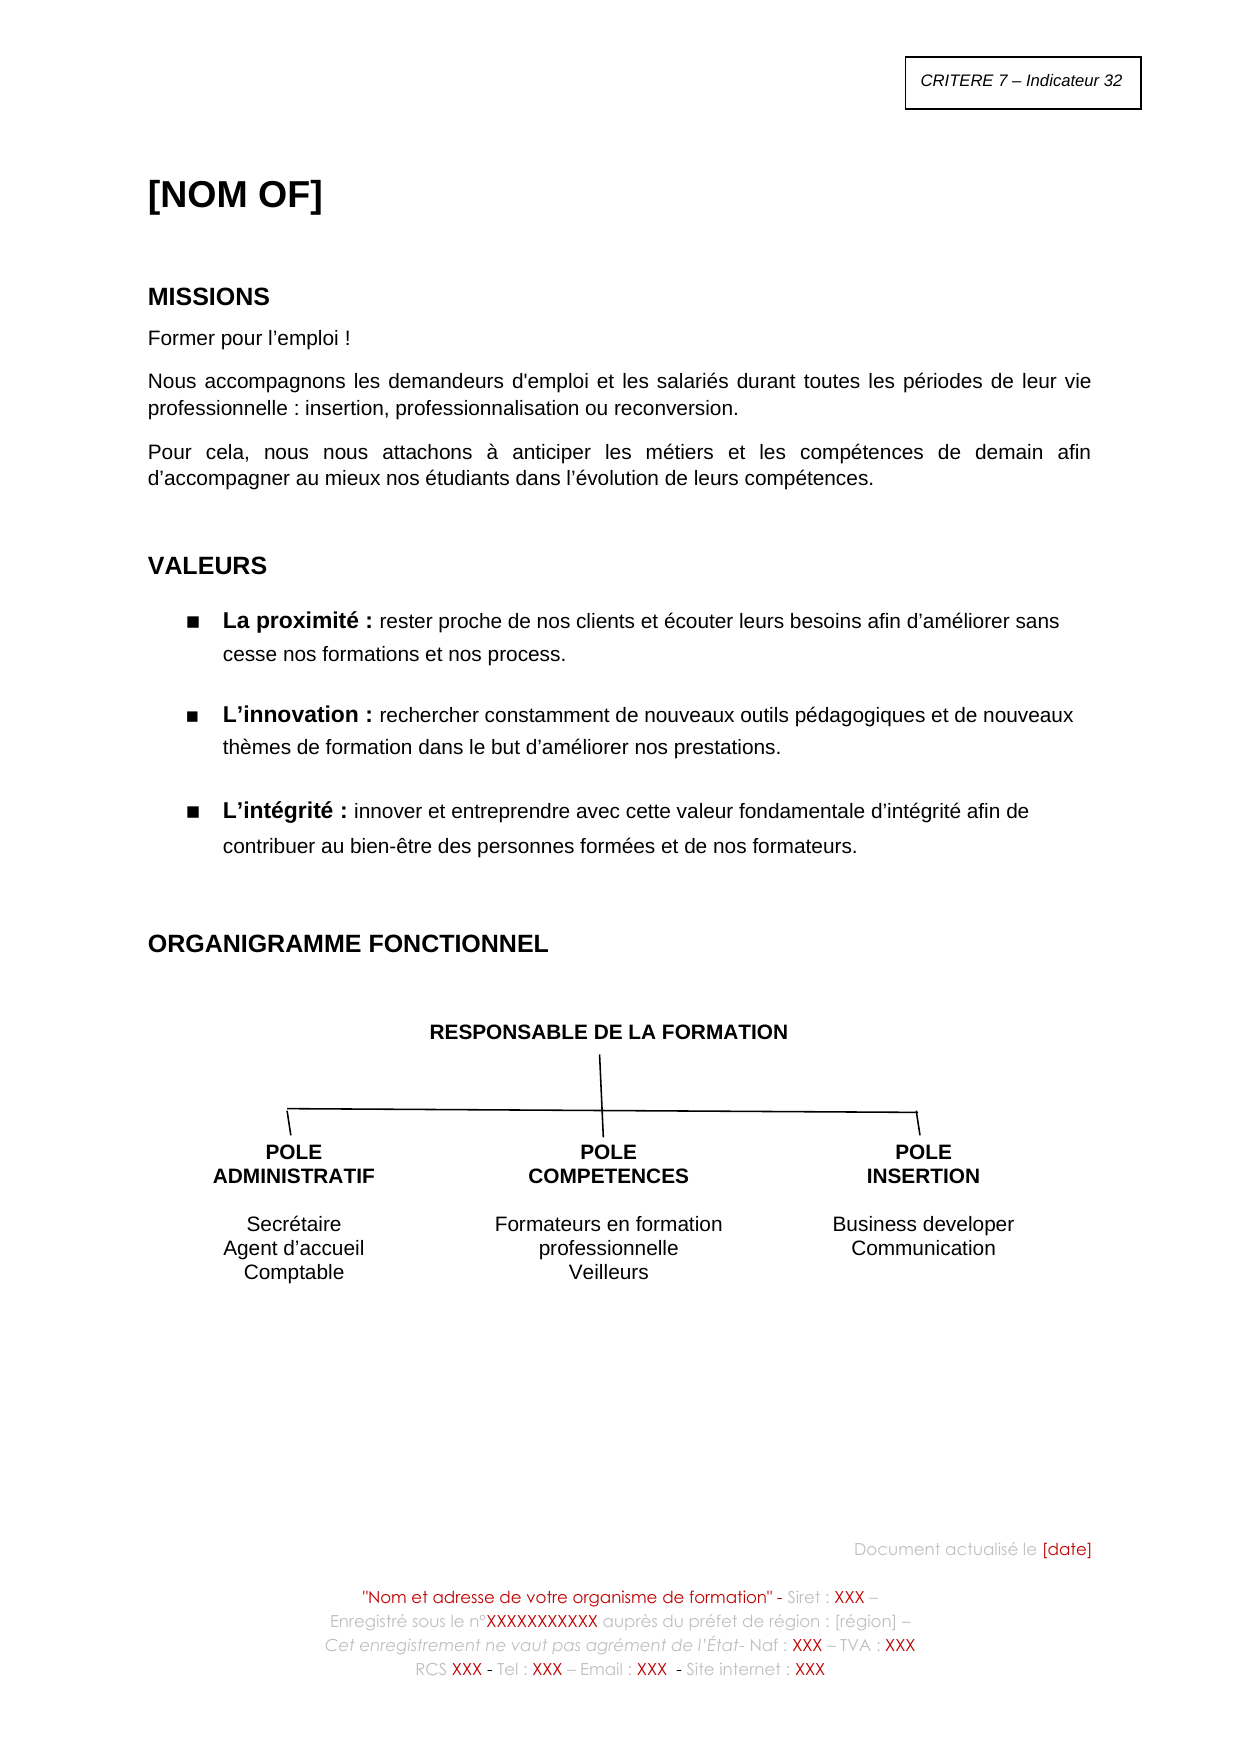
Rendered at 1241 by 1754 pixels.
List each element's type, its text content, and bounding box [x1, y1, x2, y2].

table_cell POLE COMPETENCES Formateurs en formation professionnelle Veilleurs [451, 1140, 766, 1315]
list L’innovation : rechercher constamment de nouveaux outils pédagogiques et de nouveaux thèmes de formation dans le but d’améliorer nos prestations. [185, 692, 1093, 758]
table_cell POLE ADMINISTRATIF Secrétaire Agent d’accueil Comptable [136, 1140, 451, 1315]
text MISSIONS [148, 282, 1093, 311]
text VALEURS [148, 551, 1093, 580]
text Former pour l’emploi ! [148, 326, 1093, 350]
table_cell POLE INSERTION Business developer Communication [766, 1140, 1081, 1315]
table_header RESPONSABLE DE LA FORMATION [136, 1020, 1081, 1140]
list La proximité : rester proche de nos clients et écouter leurs besoins afin d’améliorer sans cesse nos formations et nos process. [185, 594, 1093, 665]
text Nous accompagnons les demandeurs d'emploi et les salariés durant toutes les périodes de leur vie professionnelle : insertion, professionnalisation ou reconversion. [148, 368, 1093, 420]
list L’intégrité : innover et entreprendre avec cette valeur fondamentale d’intégrité afin de contribuer au bien-être des personnes formées et de nos formateurs. [185, 785, 1093, 858]
text Pour cela, nous nous attachons à anticiper les métiers et les compétences de demain afin d’accompagner au mieux nos étudiants dans l’évolution de leurs compétences. [148, 440, 1093, 490]
text ORGANIGRAMME FONCTIONNEL [148, 929, 1093, 958]
text [NOM OF] [148, 173, 1093, 216]
